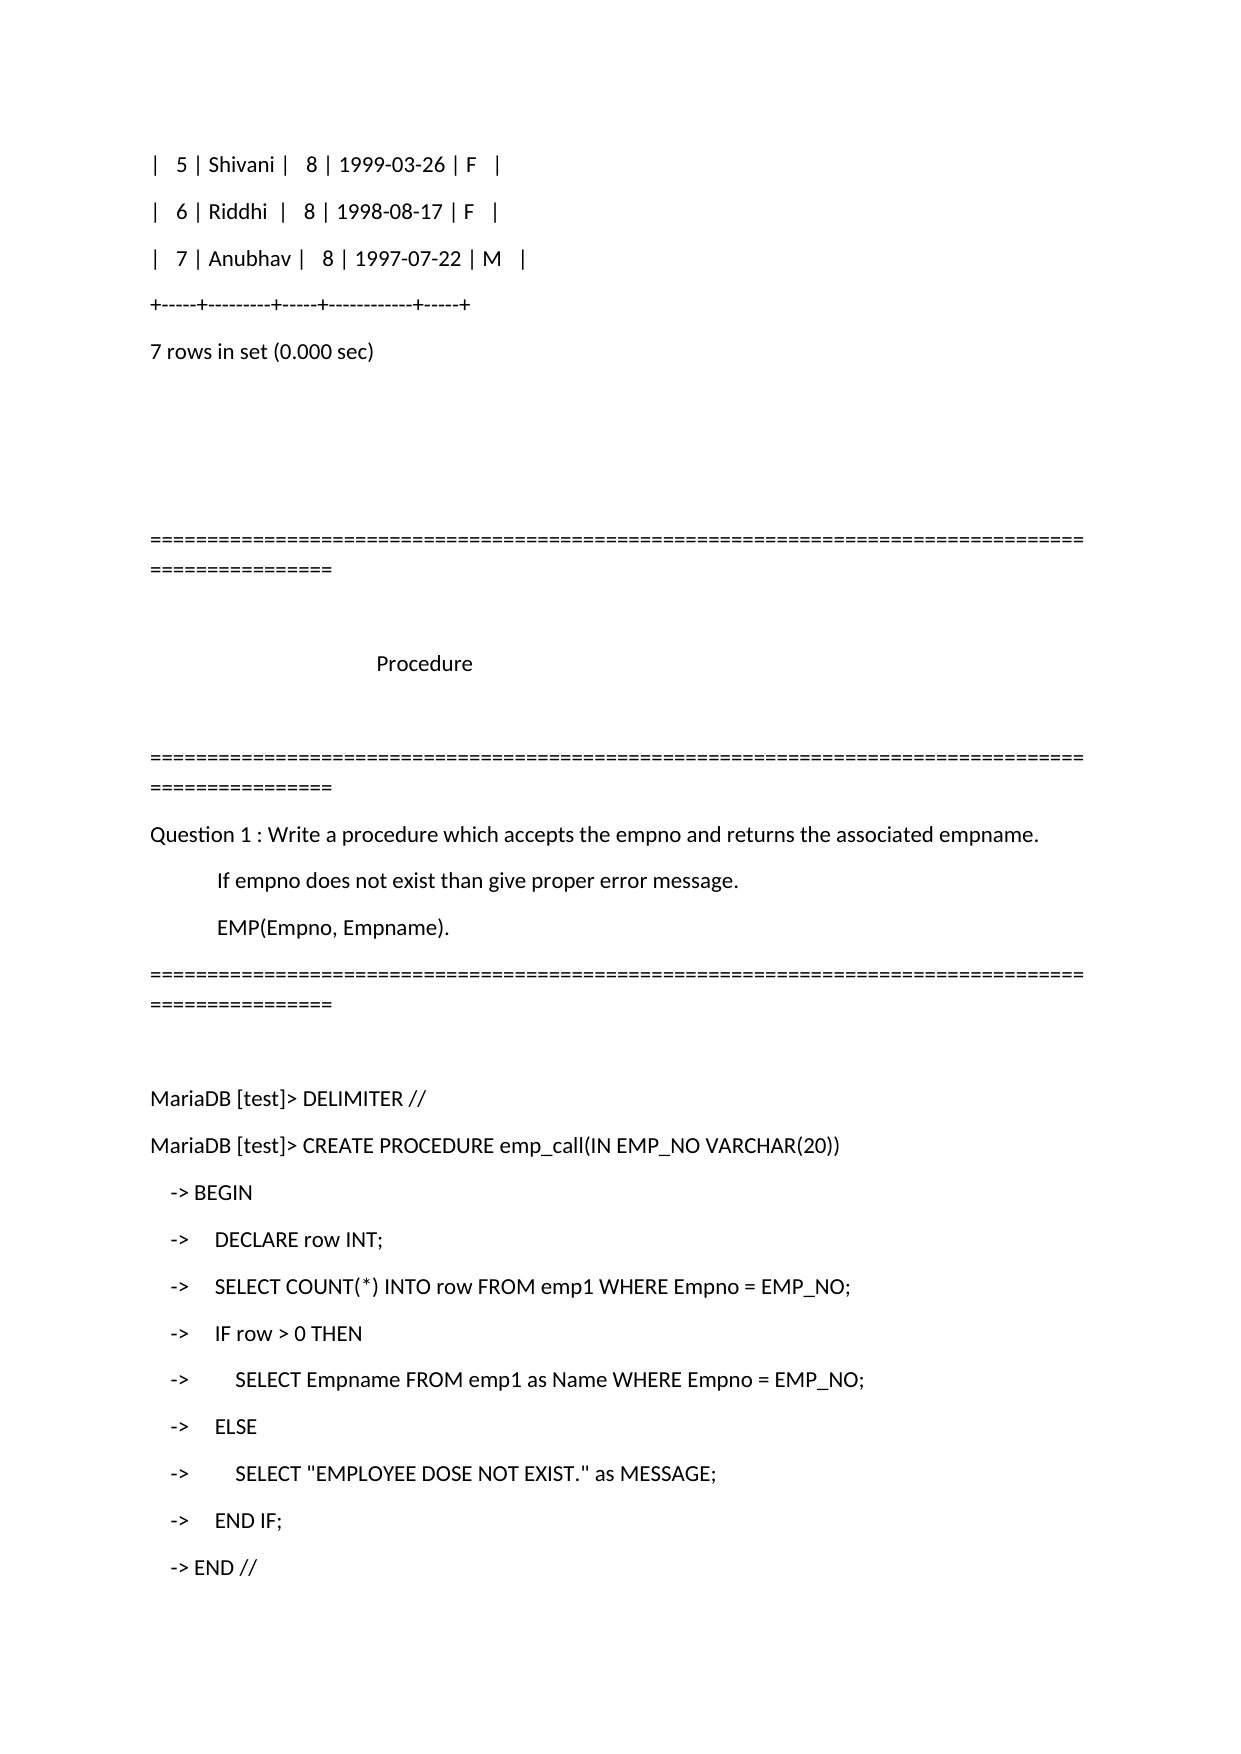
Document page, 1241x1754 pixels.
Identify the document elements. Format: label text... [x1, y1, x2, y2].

text Procedure [150, 649, 1090, 677]
text -> DECLARE row INT; [150, 1225, 1090, 1253]
text -> SELECT COUNT(*) INTO row FROM emp1 WHERE Empno = EMP_NO; [150, 1272, 1090, 1300]
text MariaDB [test]> CREATE PROCEDURE emp_call(IN EMP_NO VARCHAR(20)) [150, 1131, 1090, 1159]
text -> BEGIN [150, 1178, 1090, 1206]
text MariaDB [test]> DELIMITER // [150, 1084, 1090, 1112]
text -> IF row > 0 THEN [150, 1319, 1090, 1347]
text EMP(Empno, Empname). [150, 913, 1090, 942]
text ================================================================================================== [150, 960, 1090, 1019]
text | 6 | Riddhi | 8 | 1998-08-17 | F | [150, 197, 1090, 225]
text -> ELSE [150, 1412, 1090, 1441]
text -> END IF; [150, 1506, 1090, 1534]
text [150, 291, 1090, 319]
text ================================================================================================== [150, 525, 1090, 583]
text If empno does not exist than give proper error message. [150, 867, 1090, 895]
text ================================================================================================== [150, 743, 1090, 801]
text 7 rows in set (0.000 sec) [150, 337, 1090, 366]
text | 5 | Shivani | 8 | 1999-03-26 | F | [150, 150, 1090, 178]
text -> SELECT "EMPLOYEE DOSE NOT EXIST." as MESSAGE; [150, 1459, 1090, 1487]
text | 7 | Anubhav | 8 | 1997-07-22 | M | [150, 244, 1090, 272]
text -> END // [150, 1553, 1090, 1581]
text Question 1 : Write a procedure which accepts the empno and returns the associated empname. [150, 820, 1090, 848]
text -> SELECT Empname FROM emp1 as Name WHERE Empno = EMP_NO; [150, 1366, 1090, 1394]
